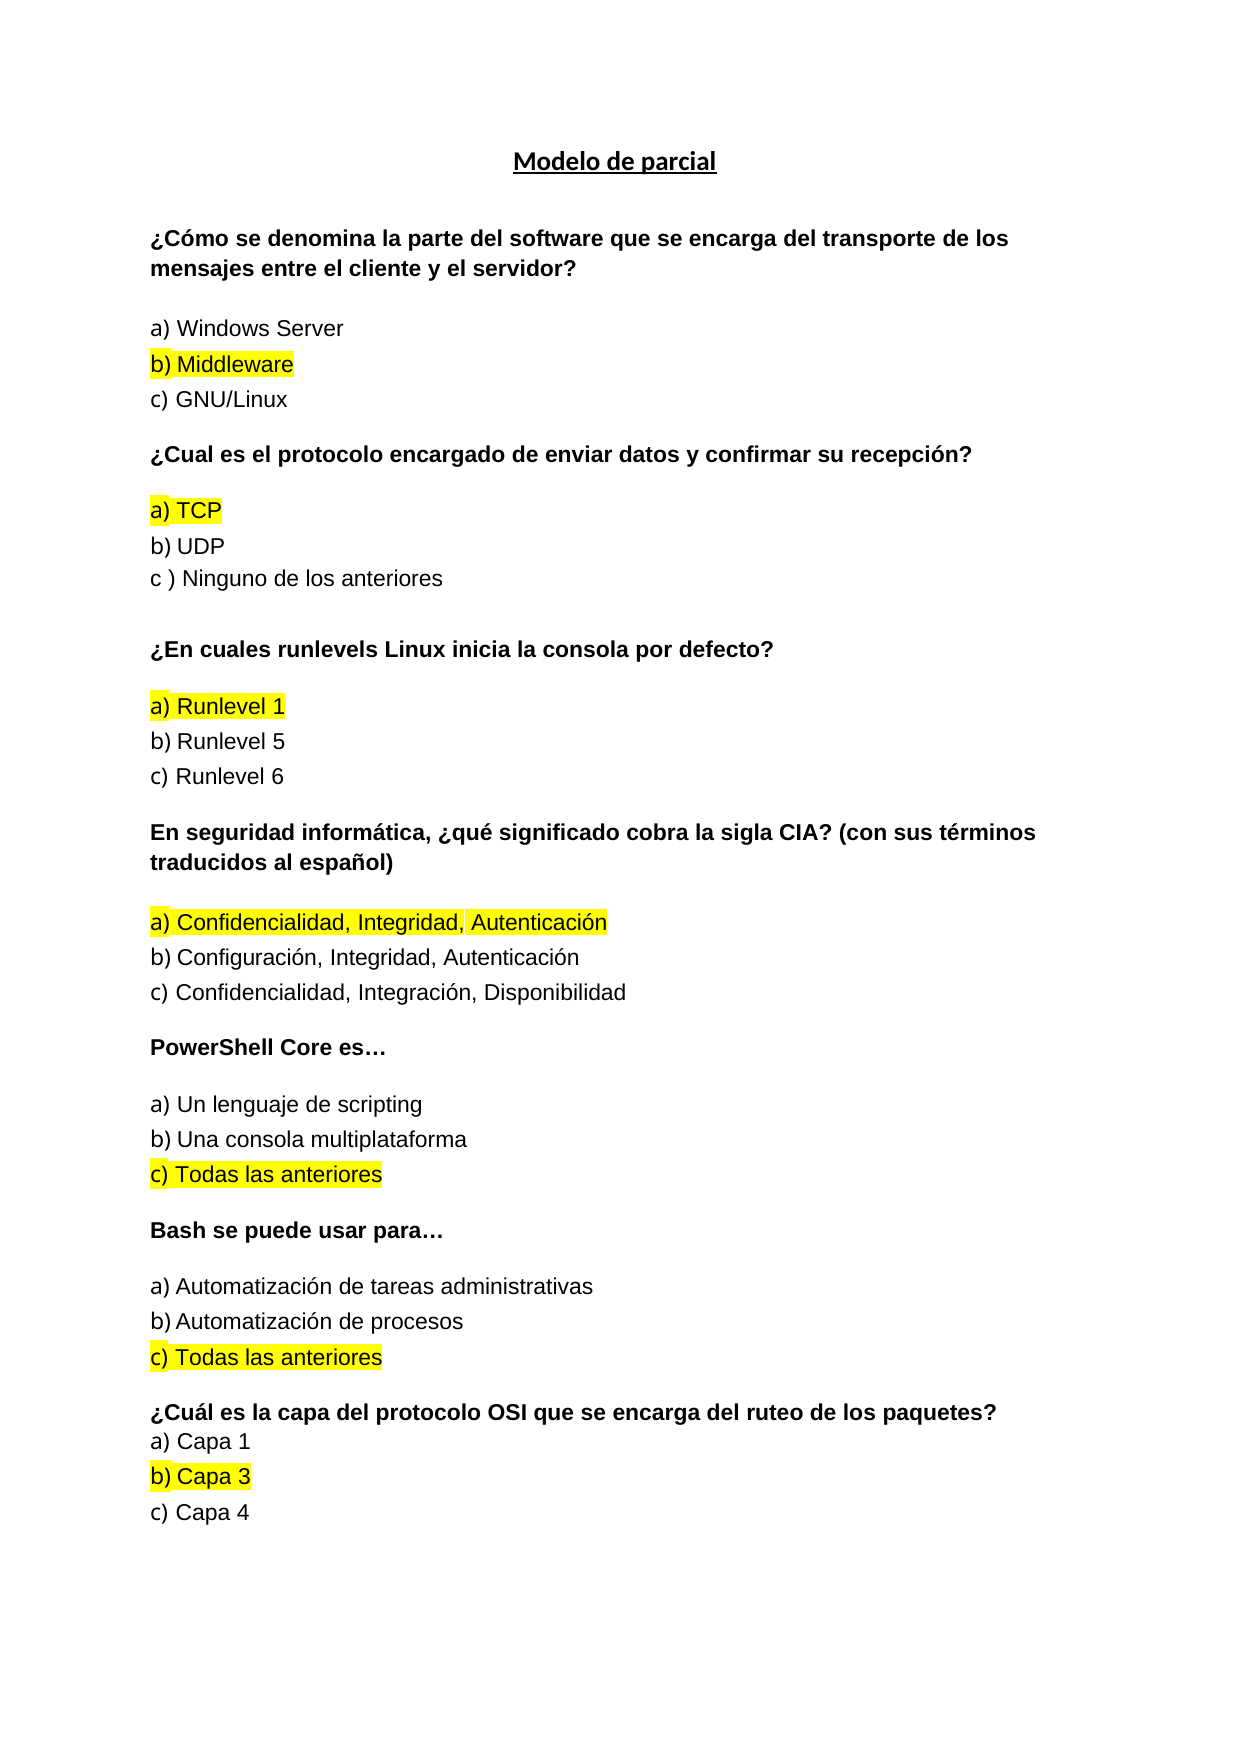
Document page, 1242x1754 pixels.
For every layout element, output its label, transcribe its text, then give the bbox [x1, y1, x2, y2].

list Middleware [171, 348, 1089, 379]
text ¿Cuál es la capa del protocolo OSI que se encarga del ruteo de los paquetes? [150, 1399, 1089, 1425]
list GNU/Linux [150, 383, 1089, 414]
text En seguridad informática, ¿qué significado cobra la sigla CIA? (con sus términos traducidos al español) [150, 818, 1089, 875]
list Runlevel 1 [169, 690, 1089, 721]
list Automatización de procesos [150, 1305, 1089, 1336]
text PowerShell Core es… [150, 1034, 1089, 1061]
list UDP [150, 530, 1089, 561]
list Todas las anteriores [168, 1158, 1089, 1189]
list Capa 3 [171, 1460, 1089, 1492]
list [150, 1270, 1089, 1301]
list Confidencialidad, Integridad, Autenticación [169, 906, 1089, 937]
text ¿Cómo se denomina la parte del software que se encarga del transporte de los mensajes entre el cliente y el servidor? [150, 225, 1089, 282]
list Un lenguaje de scripting [150, 1088, 1089, 1119]
text ¿Cual es el protocolo encargado de enviar datos y confirmar su recepción? [150, 441, 1089, 467]
text Modelo de parcial [139, 144, 1089, 177]
list Windows Server [150, 312, 1089, 344]
text ¿En cuales runlevels Linux inicia la consola por defecto? [150, 636, 1089, 663]
list Confidencialidad, Integración, Disponibilidad [150, 976, 1089, 1007]
list TCP [150, 494, 1089, 526]
list Capa 4 [150, 1496, 1089, 1527]
text c ) Ninguno de los anteriores [150, 565, 1089, 591]
list Todas las anteriores [168, 1340, 1089, 1372]
list Una consola multiplataforma [150, 1123, 1089, 1154]
list Runlevel 6 [150, 760, 1089, 791]
list Runlevel 5 [150, 725, 1089, 756]
list Configuración, Integridad, Autenticación [150, 941, 1089, 972]
list Capa 1 [150, 1425, 1089, 1456]
text Bash se puede usar para… [150, 1217, 1089, 1243]
